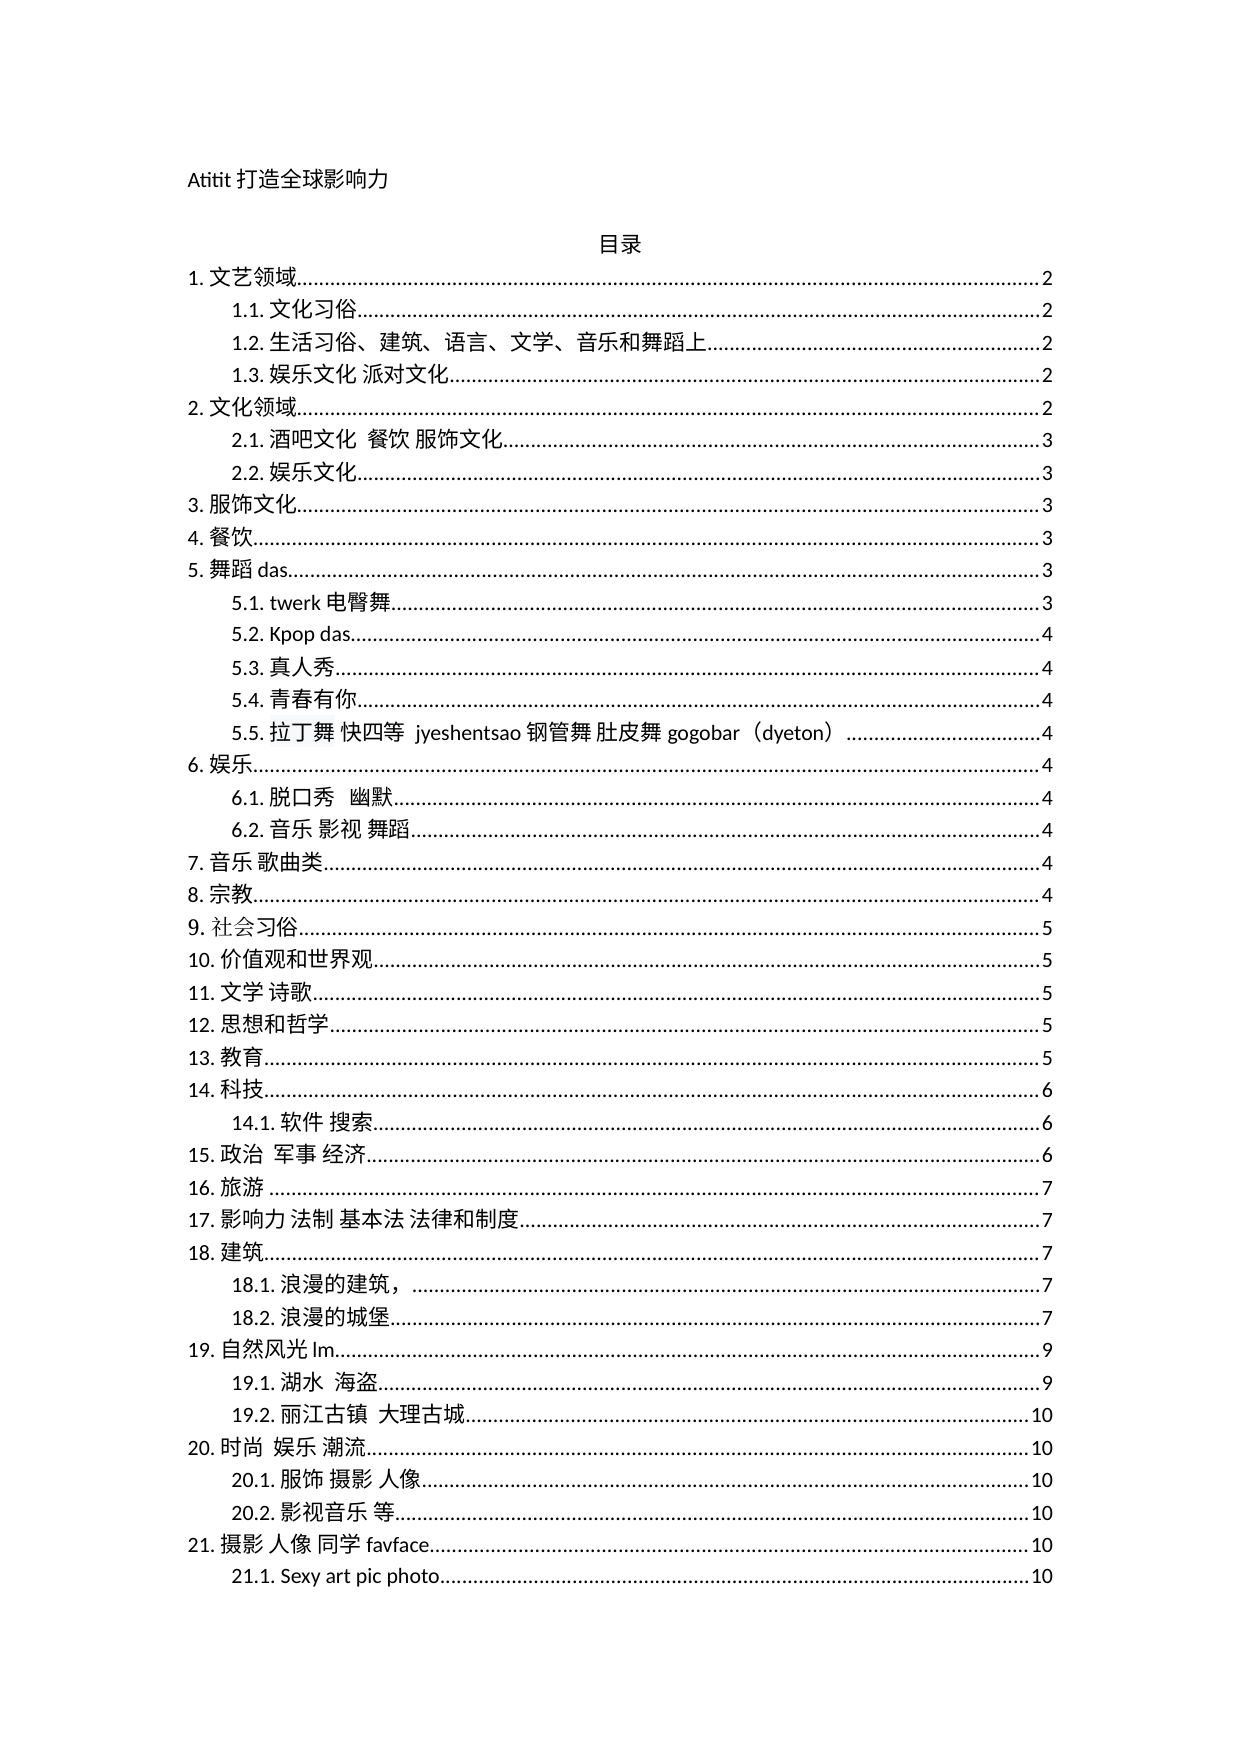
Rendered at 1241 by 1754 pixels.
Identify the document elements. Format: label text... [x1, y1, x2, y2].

text Atitit 打造全球影响力 [187, 162, 1053, 194]
